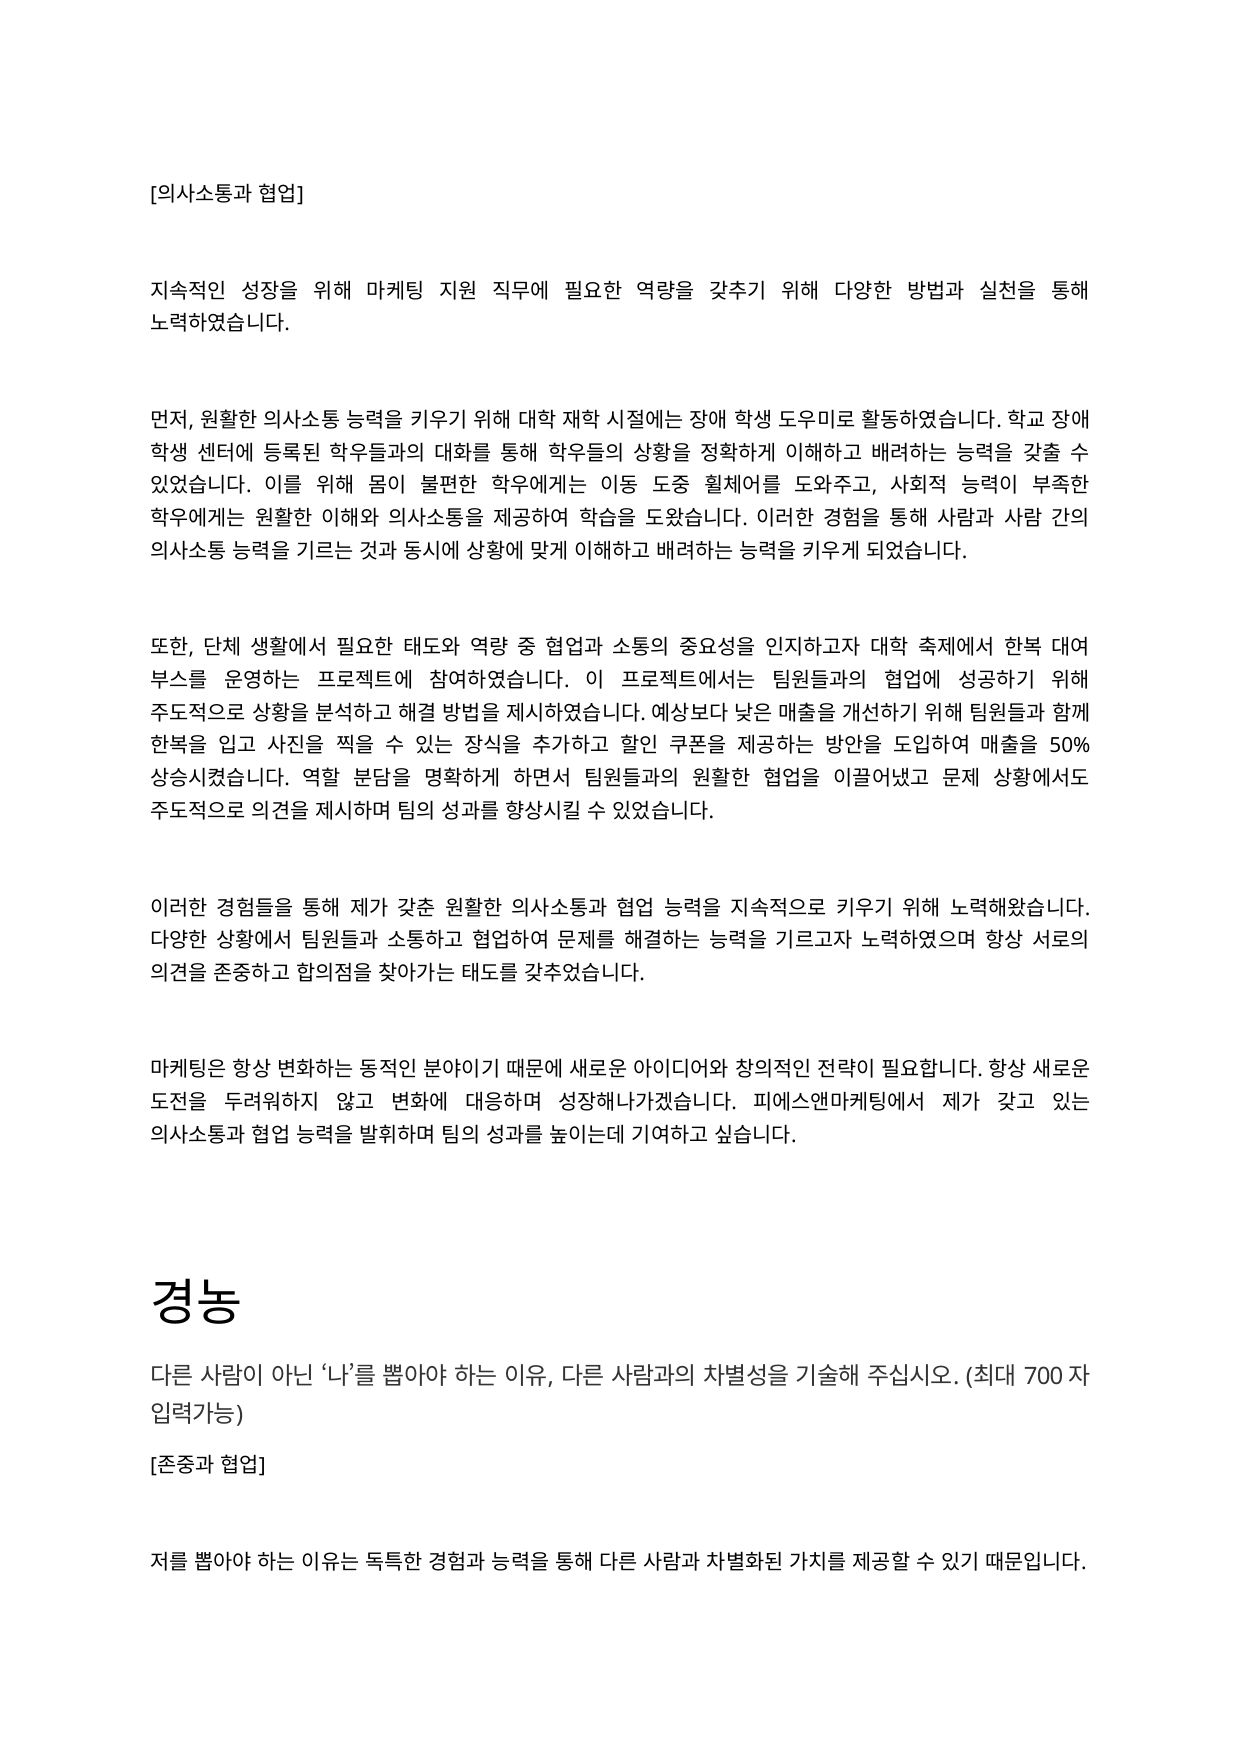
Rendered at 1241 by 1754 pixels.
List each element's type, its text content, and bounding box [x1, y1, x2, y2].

text 저를 뽑아야 하는 이유는 독특한 경험과 능력을 통해 다른 사람과 차별화된 가치를 제공할 수 있기 때문입니다. [150, 1545, 1090, 1576]
text [존중과 협업] [150, 1448, 1090, 1479]
text [의사소통과 협업] [150, 177, 1090, 207]
text 지속적인 성장을 위해 마케팅 지원 직무에 필요한 역량을 갖추기 위해 다양한 방법과 실천을 통해 노력하였습니다. [150, 274, 1090, 337]
text 먼저, 원활한 의사소통 능력을 키우기 위해 대학 재학 시절에는 장애 학생 도우미로 활동하였습니다. 학교 장애 학생 센터에 등록된 학우들과의 대화를 통해 학우들의 상황을 정확하게 이해하고 배려하는 능력을 갖출 수 있었습니다. 이를 위해 몸이 불편한 학우에게는 이동 도중 휠체어를 도와주고, 사회적 능력이 부족한 학우에게는 원활한 이해와 의사소통을 제공하여 학습을 도왔습니다. 이러한 경험을 통해 사람과 사람 간의 의사소통 능력을 기르는 것과 동시에 상황에 맞게 이해하고 배려하는 능력을 키우게 되었습니다. [150, 403, 1090, 564]
text 또한, 단체 생활에서 필요한 태도와 역량 중 협업과 소통의 중요성을 인지하고자 대학 축제에서 한복 대여 부스를 운영하는 프로젝트에 참여하였습니다. 이 프로젝트에서는 팀원들과의 협업에 성공하기 위해 주도적으로 상황을 분석하고 해결 방법을 제시하였습니다. 예상보다 낮은 매출을 개선하기 위해 팀원들과 함께 한복을 입고 사진을 찍을 수 있는 장식을 추가하고 할인 쿠폰을 제공하는 방안을 도입하여 매출을 50% 상승시켰습니다. 역할 분담을 명확하게 하면서 팀원들과의 원활한 협업을 이끌어냈고 문제 상황에서도 주도적으로 의견을 제시하며 팀의 성과를 향상시킬 수 있었습니다. [150, 631, 1090, 824]
text 마케팅은 항상 변화하는 동적인 분야이기 때문에 새로운 아이디어와 창의적인 전략이 필요합니다. 항상 새로운 도전을 두려워하지 않고 변화에 대응하며 성장해나가겠습니다. 피에스앤마케팅에서 제가 갖고 있는 의사소통과 협업 능력을 발휘하며 팀의 성과를 높이는데 기여하고 싶습니다. [150, 1053, 1090, 1148]
text 경농 [150, 1262, 1090, 1334]
text 다른 사람이 아닌 ‘나’를 뽑아야 하는 이유, 다른 사람과의 차별성을 기술해 주십시오. (최대 700자 입력가능) [150, 1357, 1090, 1429]
text 이러한 경험들을 통해 제가 갖춘 원활한 의사소통과 협업 능력을 지속적으로 키우기 위해 노력해왔습니다. 다양한 상황에서 팀원들과 소통하고 협업하여 문제를 해결하는 능력을 기르고자 노력하였으며 항상 서로의 의견을 존중하고 합의점을 찾아가는 태도를 갖추었습니다. [150, 891, 1090, 986]
